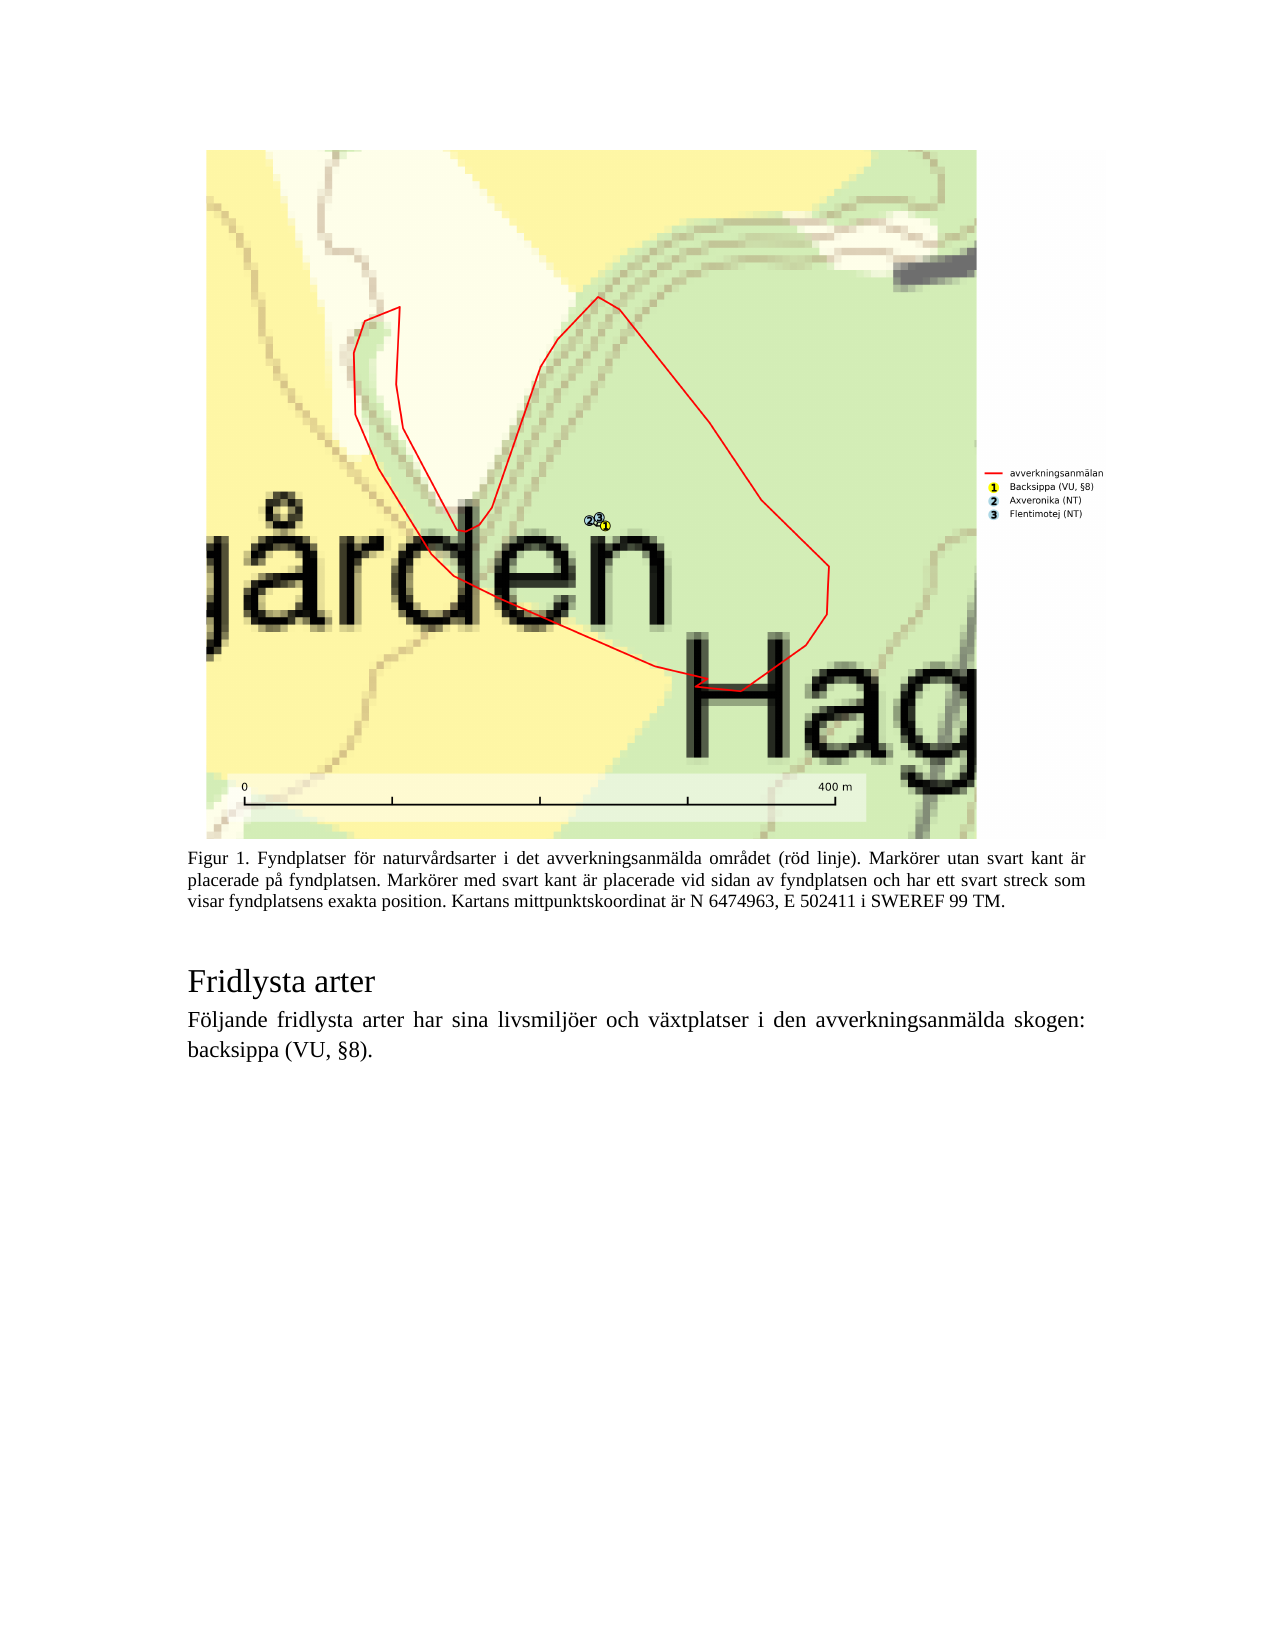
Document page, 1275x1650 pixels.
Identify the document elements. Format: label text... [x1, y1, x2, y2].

text Följande fridlysta arter har sina livsmiljöer och växtplatser i den avverkningsanmälda skogen: backsippa (VU, §8). [187, 1006, 1087, 1062]
subtitle Fridlysta arter [187, 962, 1087, 1000]
picture [206, 150, 1107, 839]
text Figur 1. Fyndplatser för naturvårdsarter i det avverkningsanmälda området (röd linje). Markörer utan svart kant är placerade på fyndplatsen. Markörer med svart kant är placerade vid sidan av fyndplatsen och har ett svart streck som visar fyndplatsens exakta position. Kartans mittpunktskoordinat är N 6474963, E 502411 i SWEREF 99 TM. [187, 847, 1087, 912]
